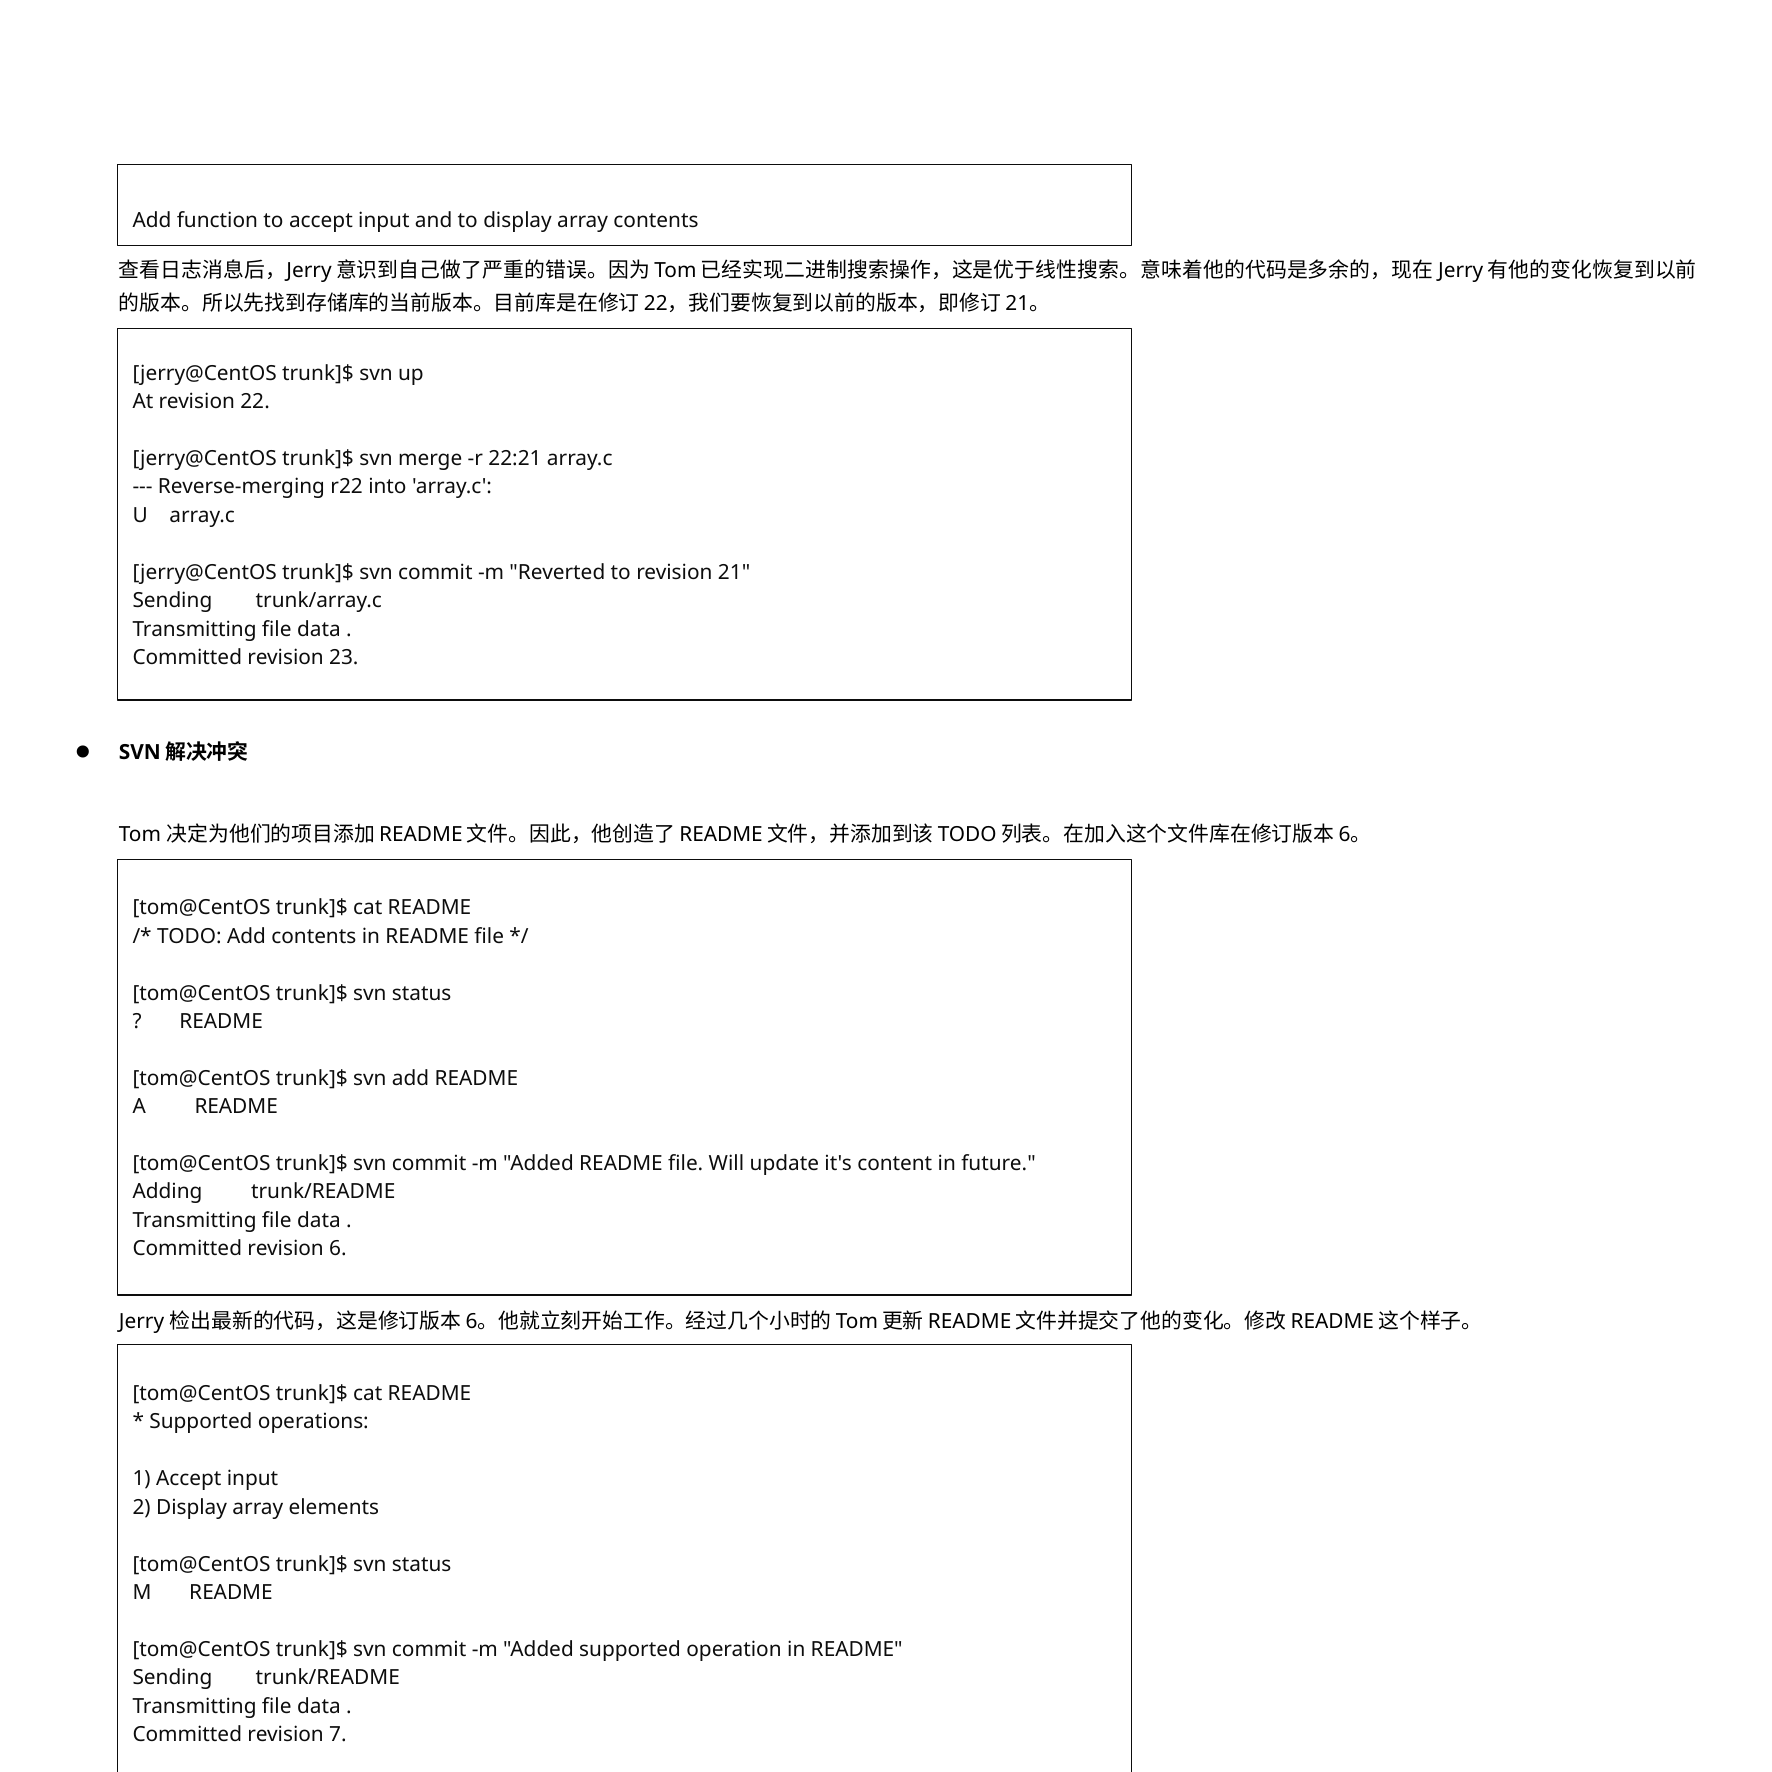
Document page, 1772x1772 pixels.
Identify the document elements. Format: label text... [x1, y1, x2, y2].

text Jerry 检出最新的代码，这是修订版本6。他就立刻开始工作。经过几个小时的Tom更新README文件并提交了他的变化。修改README这个样子。 [119, 1303, 1697, 1336]
text 查看日志消息后，Jerry意识到自己做了严重的错误。因为Tom已经实现二进制搜索操作，这是优于线性搜索。意味着他的代码是多余的，现在Jerry有他的变化恢复到以前的版本。所以先找到存储库的当前版本。目前库是在修订22，我们要恢复到以前的版本，即修订21。 [119, 252, 1697, 317]
subtitle SVN解决冲突 [75, 734, 1697, 767]
text Tom 决定为他们的项目添加README文件。因此，他创造了README文件，并添加到该TODO列表。在加入这个文件库在修订版本6。 [119, 816, 1697, 848]
